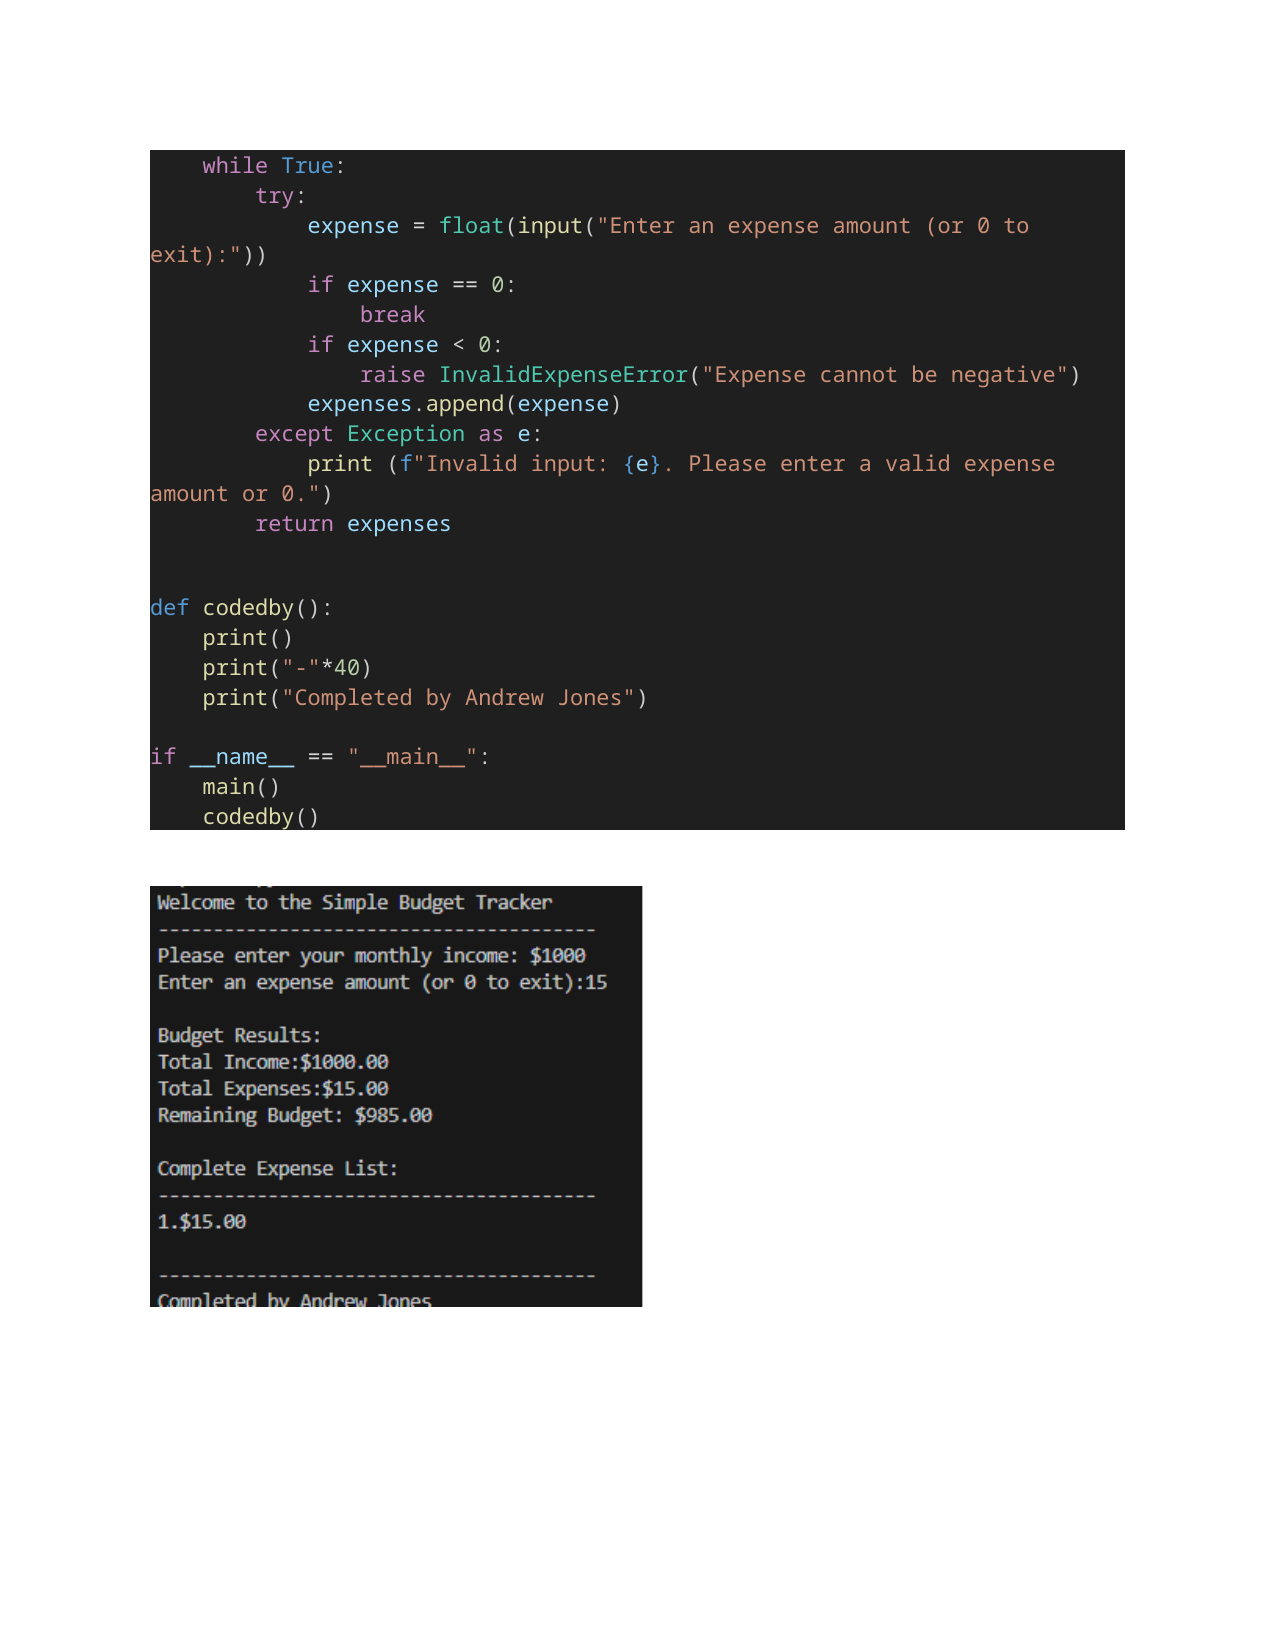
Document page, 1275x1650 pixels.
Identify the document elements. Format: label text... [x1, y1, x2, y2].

text while True: [150, 150, 1125, 180]
text expenses.append(expense) [150, 388, 1125, 418]
text print (f"Invalid input: {e}. Please enter a valid expense amount or 0.") [150, 448, 1125, 507]
text return expenses [150, 507, 1125, 537]
text if expense < 0: [150, 329, 1125, 358]
text main() [150, 771, 1125, 801]
text try: [150, 180, 1125, 209]
text expense = float(input("Enter an expense amount (or 0 to exit):")) [150, 209, 1125, 269]
text if __name__ == "__main__": [150, 741, 1125, 771]
text raise InvalidExpenseError("Expense cannot be negative") [150, 358, 1125, 388]
picture [150, 886, 643, 1307]
text codedby() [150, 801, 1125, 830]
text print("-"*40) [150, 652, 1125, 681]
text print("Completed by Andrew Jones") [150, 681, 1125, 711]
text except Exception as e: [150, 418, 1125, 448]
text if expense == 0: [150, 269, 1125, 299]
text break [150, 299, 1125, 329]
text def codedby(): [150, 592, 1125, 622]
text print() [150, 622, 1125, 652]
